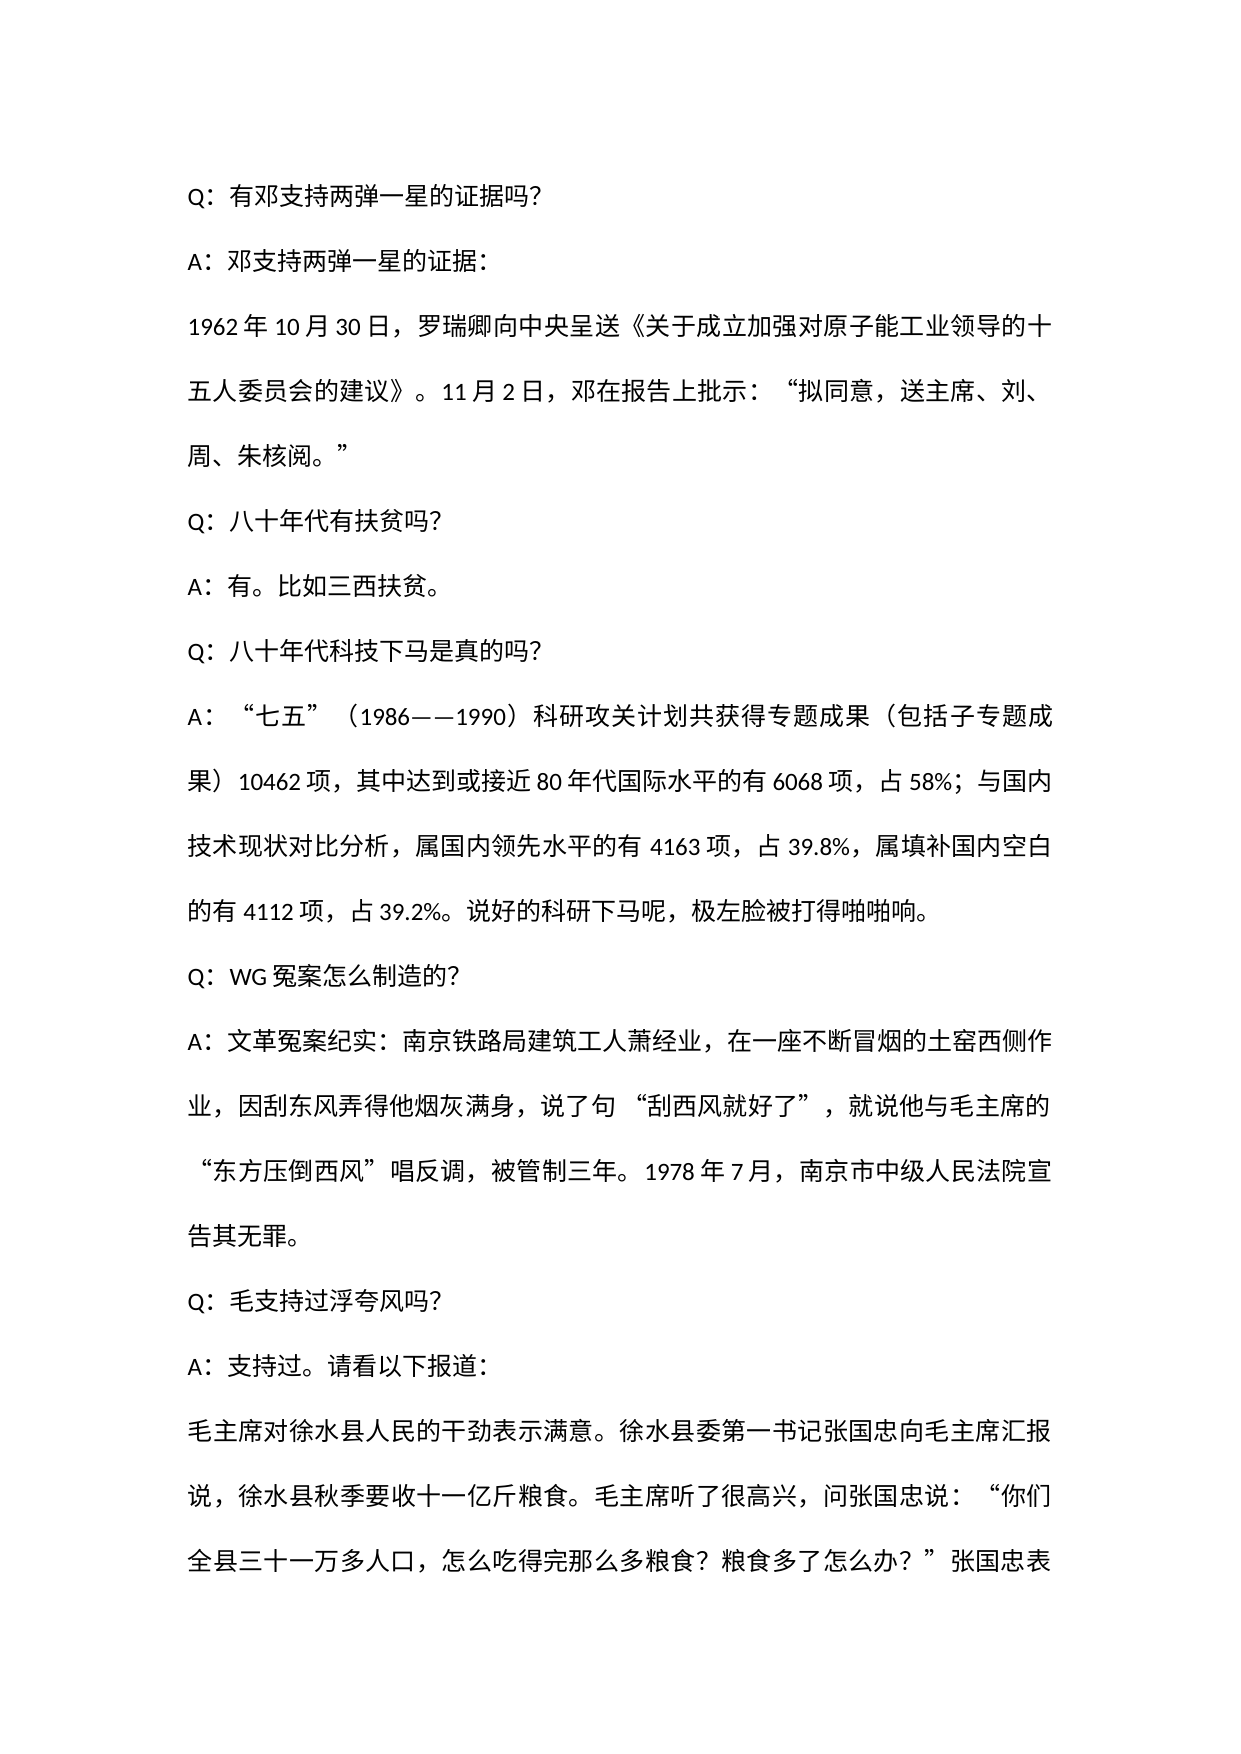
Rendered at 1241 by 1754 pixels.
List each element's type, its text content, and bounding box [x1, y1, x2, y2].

text Q：有邓支持两弹一星的证据吗？ [187, 162, 1053, 227]
text A：支持过。请看以下报道： [187, 1332, 1053, 1397]
text Q：WG冤案怎么制造的？ [187, 942, 1053, 1007]
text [187, 1397, 1053, 1592]
text Q：八十年代科技下马是真的吗？ [187, 617, 1053, 682]
text A：文革冤案纪实：南京铁路局建筑工人萧经业，在一座不断冒烟的土窑西侧作业，因刮东风弄得他烟灰满身，说了句 “刮西风就好了”，就说他与毛主席的“东方压倒西风”唱反调，被管制三年。1978年7月，南京市中级人民法院宣告其无罪。 [187, 1007, 1053, 1267]
text 1962年10月30日，罗瑞卿向中央呈送《关于成立加强对原子能工业领导的十五人委员会的建议》。11月2日，邓在报告上批示：“拟同意，送主席、刘、周、朱核阅。” [187, 292, 1053, 487]
text A：有。比如三西扶贫。 [187, 552, 1053, 617]
text A：邓支持两弹一星的证据： [187, 227, 1053, 292]
text A：“七五”（1986——1990）科研攻关计划共获得专题成果（包括子专题成果）10462项，其中达到或接近80年代国际水平的有6068项，占 58%；与国内技术现状对比分析，属国内领先水平的有 4163项，占 39.8%，属填补国内空白的有 4112项，占39.2%。说好的科研下马呢，极左脸被打得啪啪响。 [187, 682, 1053, 942]
text Q：八十年代有扶贫吗？ [187, 487, 1053, 552]
text Q：毛支持过浮夸风吗？ [187, 1267, 1053, 1332]
